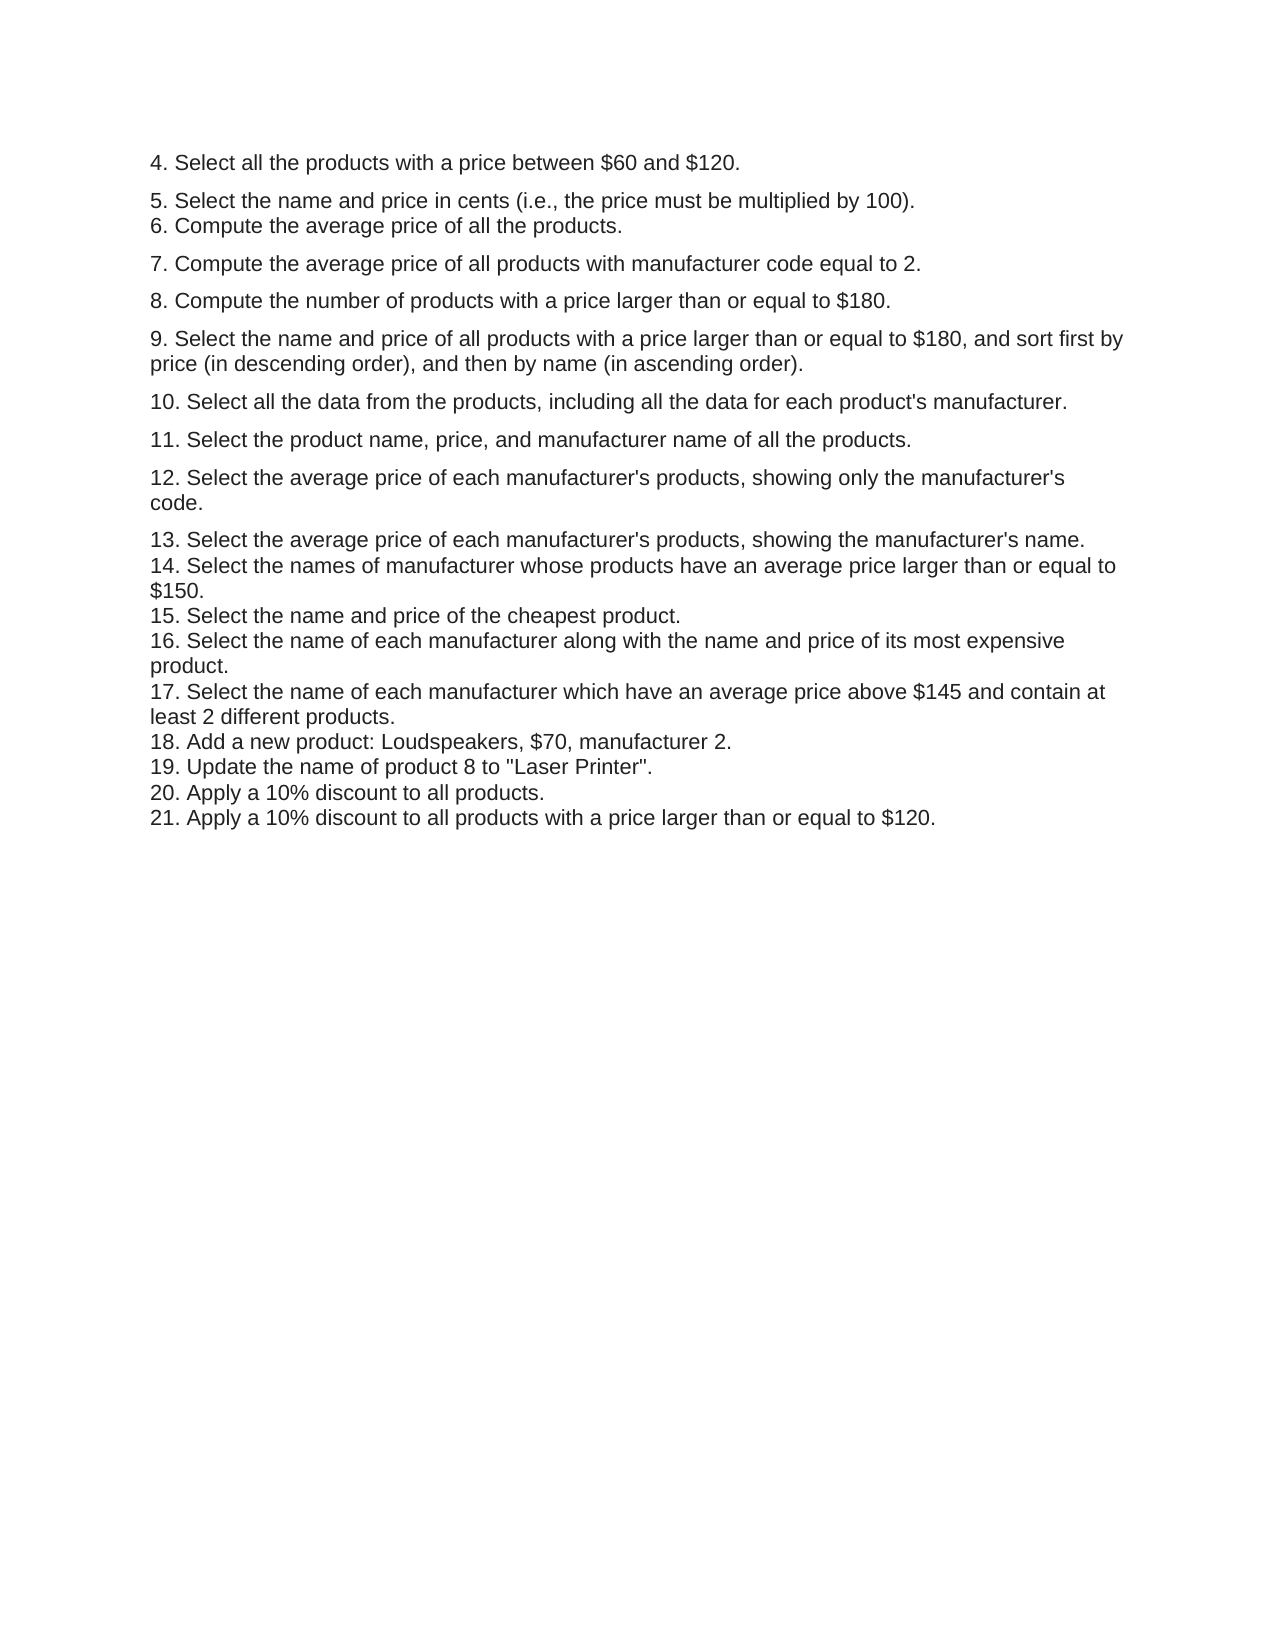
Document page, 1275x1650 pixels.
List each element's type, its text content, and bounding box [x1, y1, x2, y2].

text 9. Select the name and price of all products with a price larger than or equal to $180, and sort first by price (in descending order), and then by name (in ascending order). [150, 326, 1125, 376]
text 4. Select all the products with a price between $60 and $120. [150, 150, 1125, 175]
text 11. Select the product name, price, and manufacturer name of all the products. [150, 427, 1125, 452]
text 8. Compute the number of products with a price larger than or equal to $180. [150, 288, 1125, 313]
text 7. Compute the average price of all products with manufacturer code equal to 2. [150, 251, 1125, 276]
text 5. Select the name and price in cents (i.e., the price must be multiplied by 100). 6. Compute the average price of all the products. [150, 188, 1125, 238]
text 12. Select the average price of each manufacturer's products, showing only the manufacturer's code. [150, 464, 1125, 515]
text 10. Select all the data from the products, including all the data for each product's manufacturer. [150, 389, 1125, 414]
text 13. Select the average price of each manufacturer's products, showing the manufacturer's name. 14. Select the names of manufacturer whose products have an average price larger than or equal to $150. 15. Select the name and price of the cheapest product. 16. Select the name of each manufacturer along with the name and price of its most expensive product. 17. Select the name of each manufacturer which have an average price above $145 and contain at least 2 different products. 18. Add a new product: Loudspeakers, $70, manufacturer 2. 19. Update the name of product 8 to "Laser Printer". 20. Apply a 10% discount to all products. 21. Apply a 10% discount to all products with a price larger than or equal to $120. [150, 527, 1125, 830]
